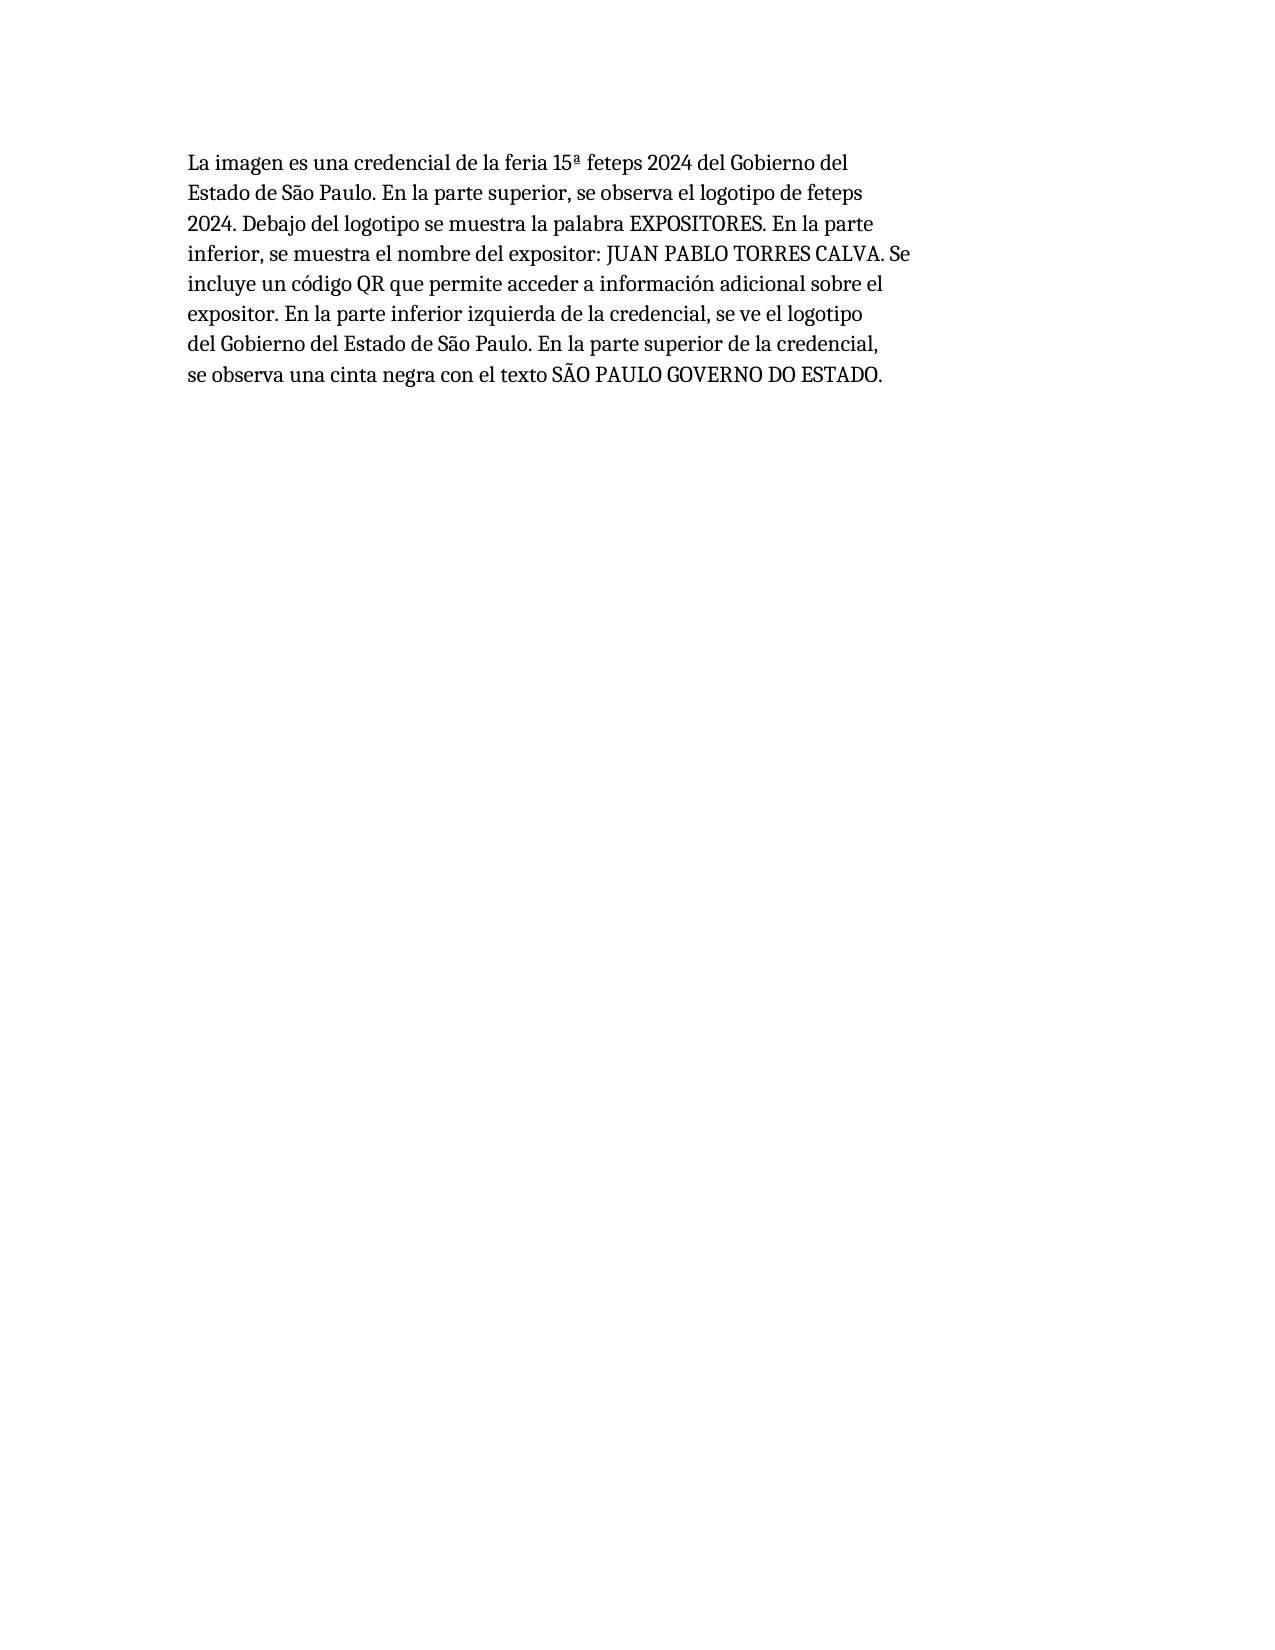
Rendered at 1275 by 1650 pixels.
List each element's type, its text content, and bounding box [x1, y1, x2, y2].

text La imagen es una credencial de la feria 15ª feteps 2024 del Gobierno del Estado de São Paulo. En la parte superior, se observa el logotipo de feteps 2024. Debajo del logotipo se muestra la palabra EXPOSITORES. En la parte inferior, se muestra el nombre del expositor: JUAN PABLO TORRES CALVA. Se incluye un código QR que permite acceder a información adicional sobre el expositor. En la parte inferior izquierda de la credencial, se ve el logotipo del Gobierno del Estado de São Paulo. En la parte superior de la credencial, se observa una cinta negra con el texto SÃO PAULO GOVERNO DO ESTADO. [187, 150, 1087, 448]
